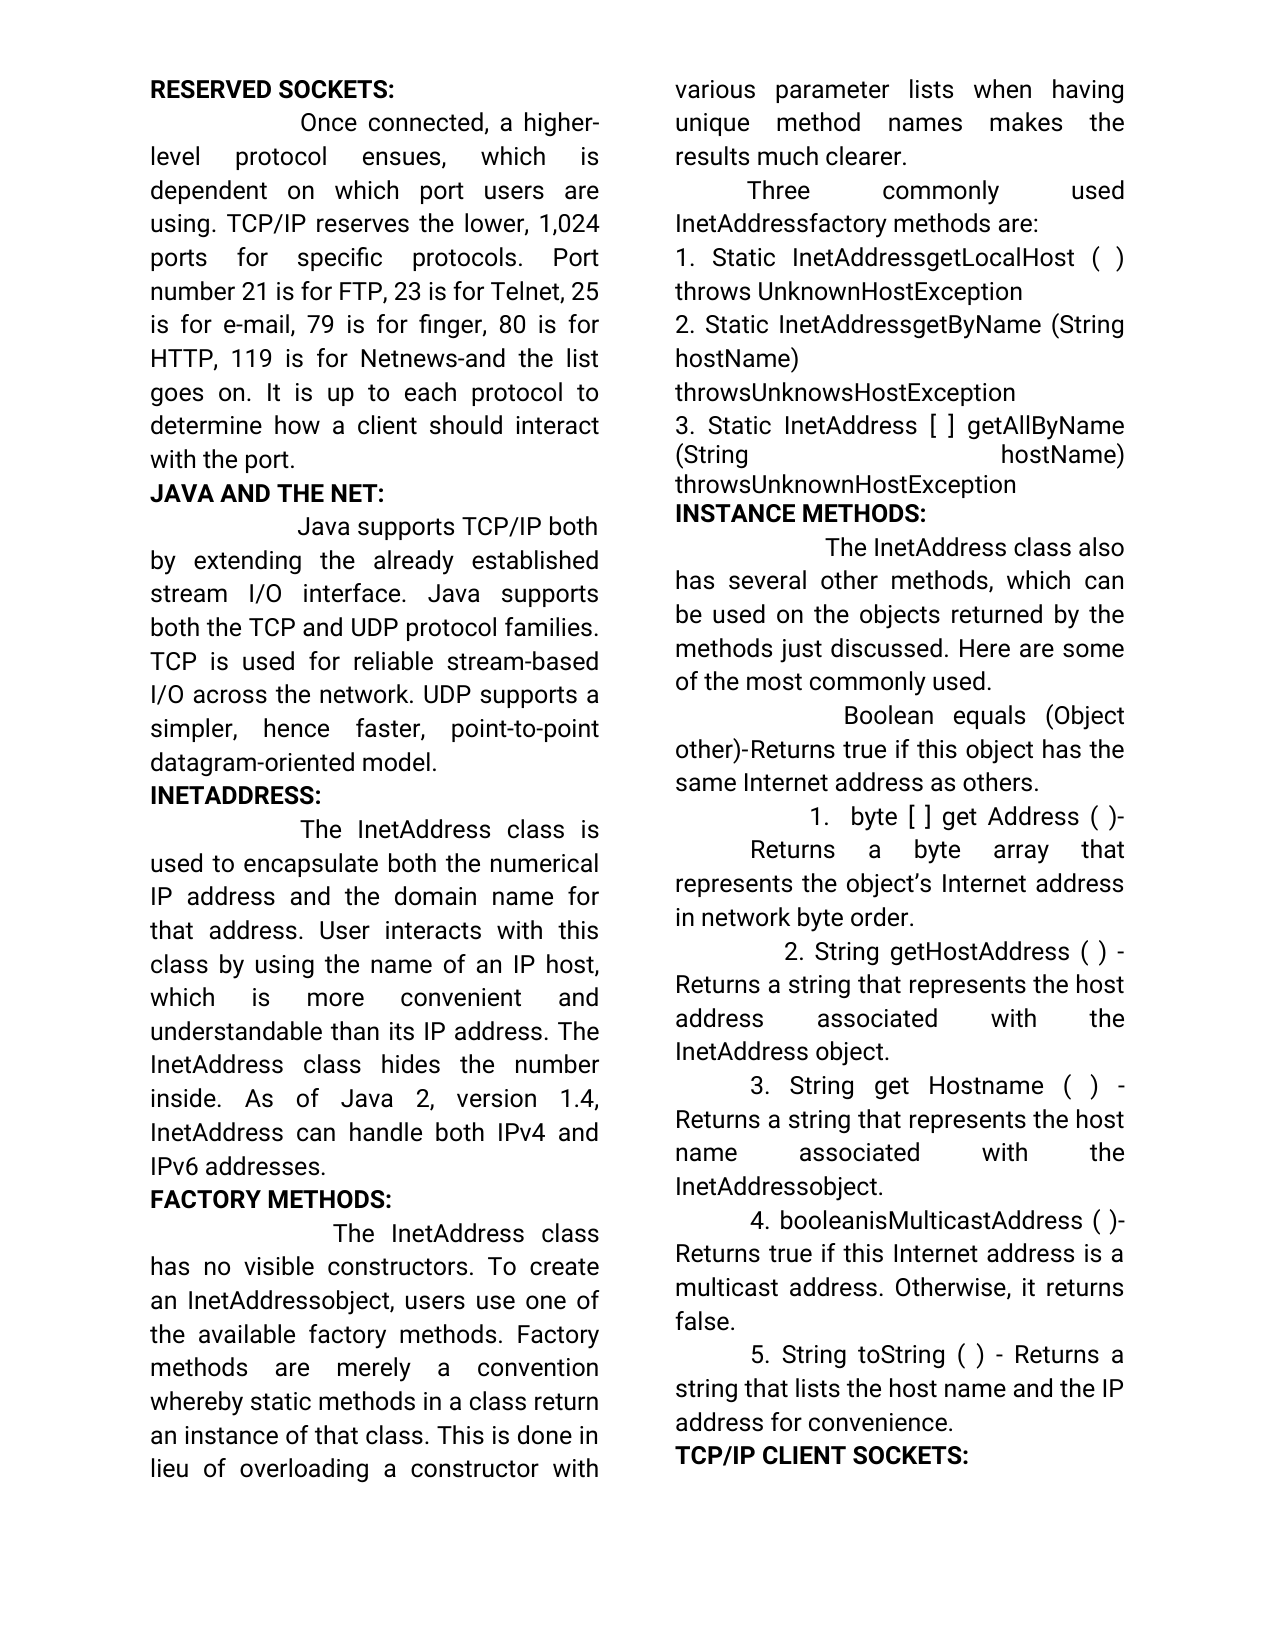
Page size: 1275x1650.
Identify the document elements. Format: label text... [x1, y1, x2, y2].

text The InetAddress class also has several other methods, which can be used on the objects returned by the methods just discussed. Here are some of the most commonly used. [675, 533, 1125, 697]
text 5. String toString ( ) - Returns a string that lists the host name and the IP address for convenience. [675, 1340, 1125, 1437]
text 3. String get Hostname ( ) - Returns a string that represents the host name associated with the InetAddressobject. [675, 1071, 1125, 1201]
text 1. byte [ ] get Address ( )- Returns a byte array that represents the object’s Internet address in network byte order. [675, 802, 1125, 932]
text TCP/IP CLIENT SOCKETS: [675, 1441, 1125, 1471]
text INSTANCE METHODS: [675, 499, 1125, 528]
text 2. String getHostAddress ( ) - Returns a string that represents the host address associated with the InetAddress object. [675, 937, 1125, 1067]
text Boolean equals (Object other)- Returns true if this object has the same Internet address as others. [675, 701, 1125, 798]
text Three commonly used InetAddressfactory methods are: [675, 176, 1125, 239]
text FACTORY METHODS: [150, 1185, 600, 1214]
text JAVA AND THE NET: [150, 479, 600, 508]
text 1. Static InetAddressgetLocalHost ( ) throws UnknownHostException [675, 243, 1125, 306]
text Java supports TCP/IP both by extending the already established stream I/O interface. Java supports both the TCP and UDP protocol families. TCP is used for reliable stream-based I/O across the network. UDP supports a simpler, hence faster, point-to-point datagram-oriented model. [150, 512, 600, 777]
text 4. booleanisMulticastAddress ( )- Returns true if this Internet address is a multicast address. Otherwise, it returns false. [675, 1206, 1125, 1336]
text The InetAddress class is used to encapsulate both the numerical IP address and the domain name for that address. User interacts with this class by using the name of an IP host, which is more convenient and understandable than its IP address. The InetAddress class hides the number inside. As of Java 2, version 1.4, InetAddress can handle both IPv4 and IPv6 addresses. [150, 815, 600, 1181]
text INETADDRESS: [150, 782, 600, 811]
text 3. Static InetAddress [ ] getAllByName (String hostName) throwsUnknownHostException [675, 411, 1125, 499]
text The InetAddress class has no visible constructors. To create an InetAddressobject, users use one of the available factory methods. Factory methods are merely a convention whereby static methods in a class return an instance of that class. This is done in lieu of overloading a constructor with various parameter lists when having unique method names makes the results much clearer. [150, 1219, 600, 1484]
text The InetAddress class has no visible constructors. To create an InetAddressobject, users use one of the available factory methods. Factory methods are merely a convention whereby static methods in a class return an instance of that class. This is done in lieu of overloading a constructor with various parameter lists when having unique method names makes the results much clearer. [675, 75, 1125, 172]
text 2. Static InetAddressgetByName (String hostName) throwsUnknowsHostException [675, 311, 1125, 407]
text Once connected, a higher-level protocol ensues, which is dependent on which port users are using. TCP/IP reserves the lower, 1,024 ports for specific protocols. Port number 21 is for FTP, 23 is for Telnet, 25 is for e-mail, 79 is for finger, 80 is for HTTP, 119 is for Netnews-and the list goes on. It is up to each protocol to determine how a client should interact with the port. [150, 109, 600, 474]
text RESERVED SOCKETS: [150, 75, 600, 104]
